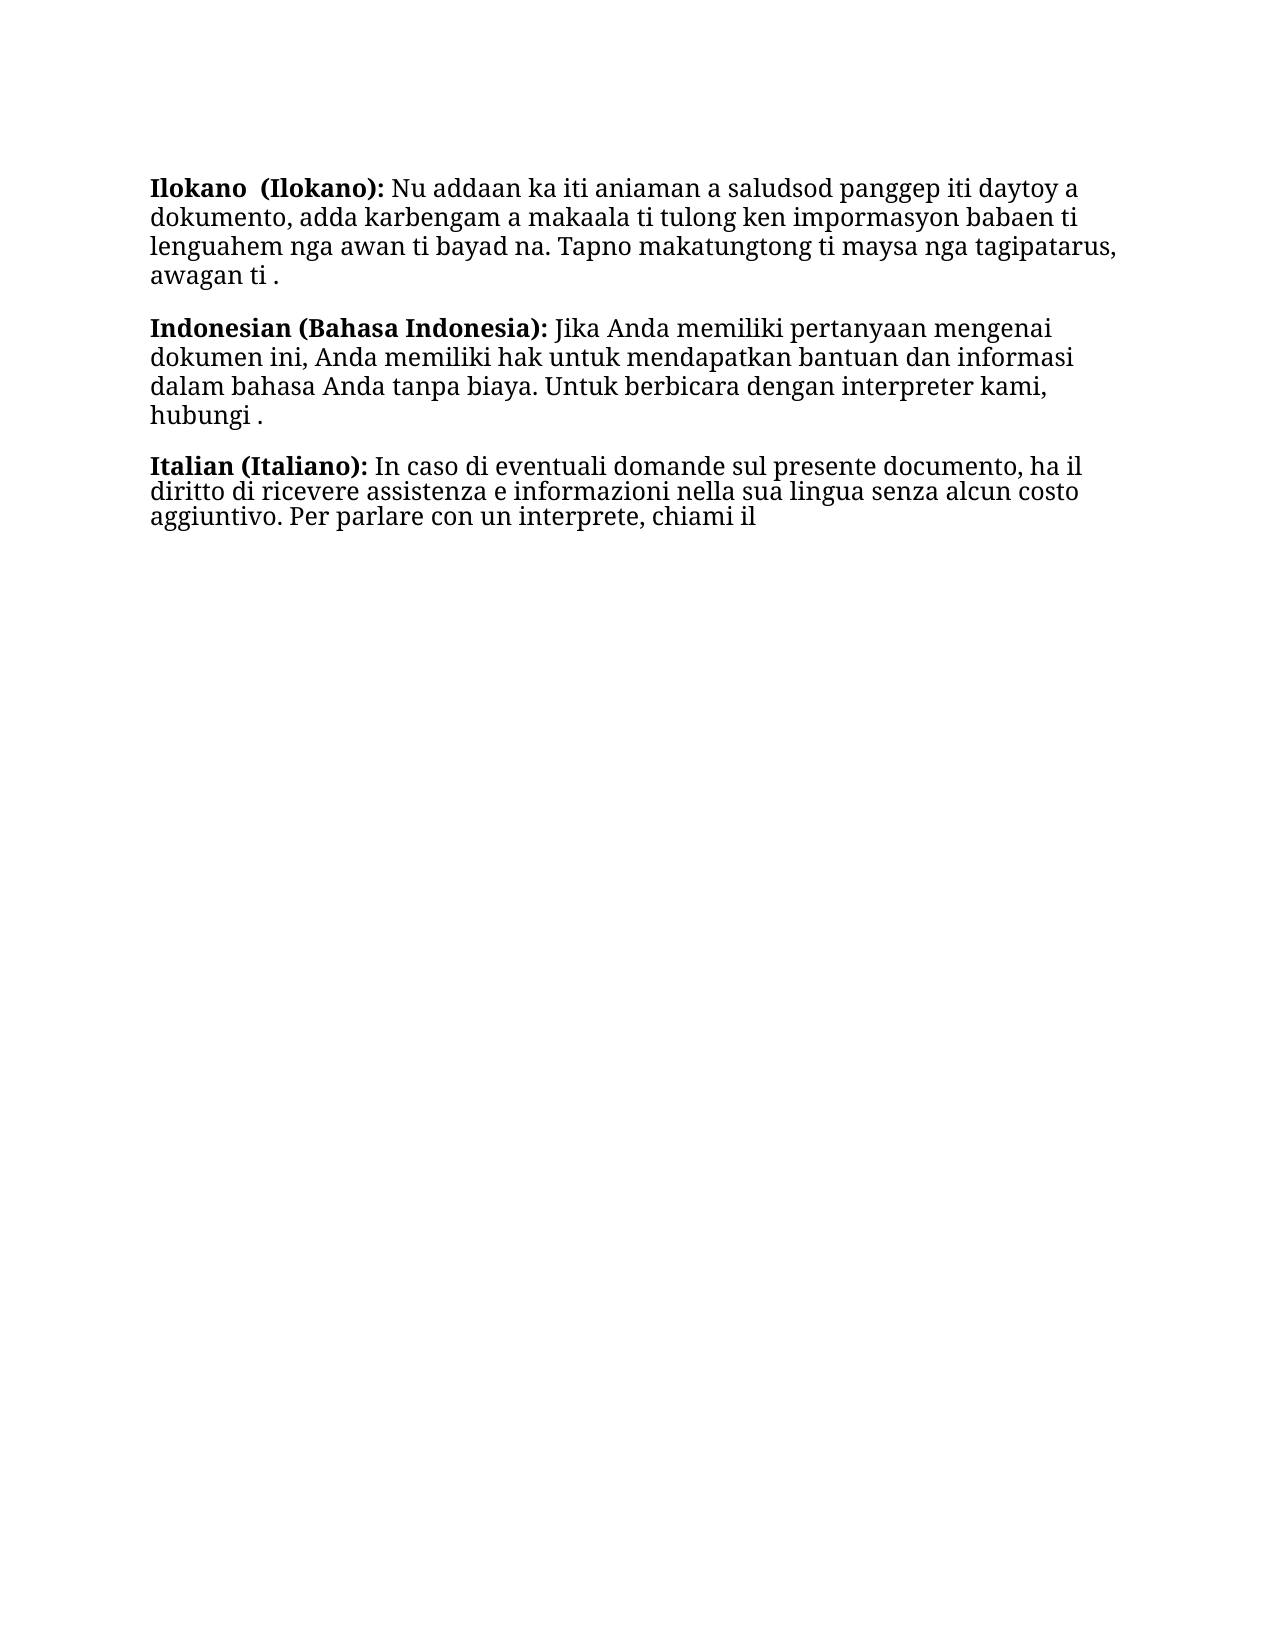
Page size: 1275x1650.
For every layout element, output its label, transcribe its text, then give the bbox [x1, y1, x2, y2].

text Indonesian (Bahasa Indonesia): Jika Anda memiliki pertanyaan mengenai dokumen ini, Anda memiliki hak untuk mendapatkan bantuan dan informasi dalam bahasa Anda tanpa biaya. Untuk berbicara dengan interpreter kami, hubungi . [150, 315, 1125, 430]
text Ilokano (Ilokano): Nu addaan ka iti aniaman a saludsod panggep iti daytoy a dokumento, adda karbengam a makaala ti tulong ken impormasyon babaen ti lenguahem nga awan ti bayad na. Tapno makatungtong ti maysa nga tagipatarus, awagan ti . [150, 175, 1125, 290]
text Italian (Italiano): In caso di eventuali domande sul presente documento, ha il diritto di ricevere assistenza e informazioni nella sua lingua senza alcun costo aggiuntivo. Per parlare con un interprete, chiami il [150, 455, 1125, 530]
